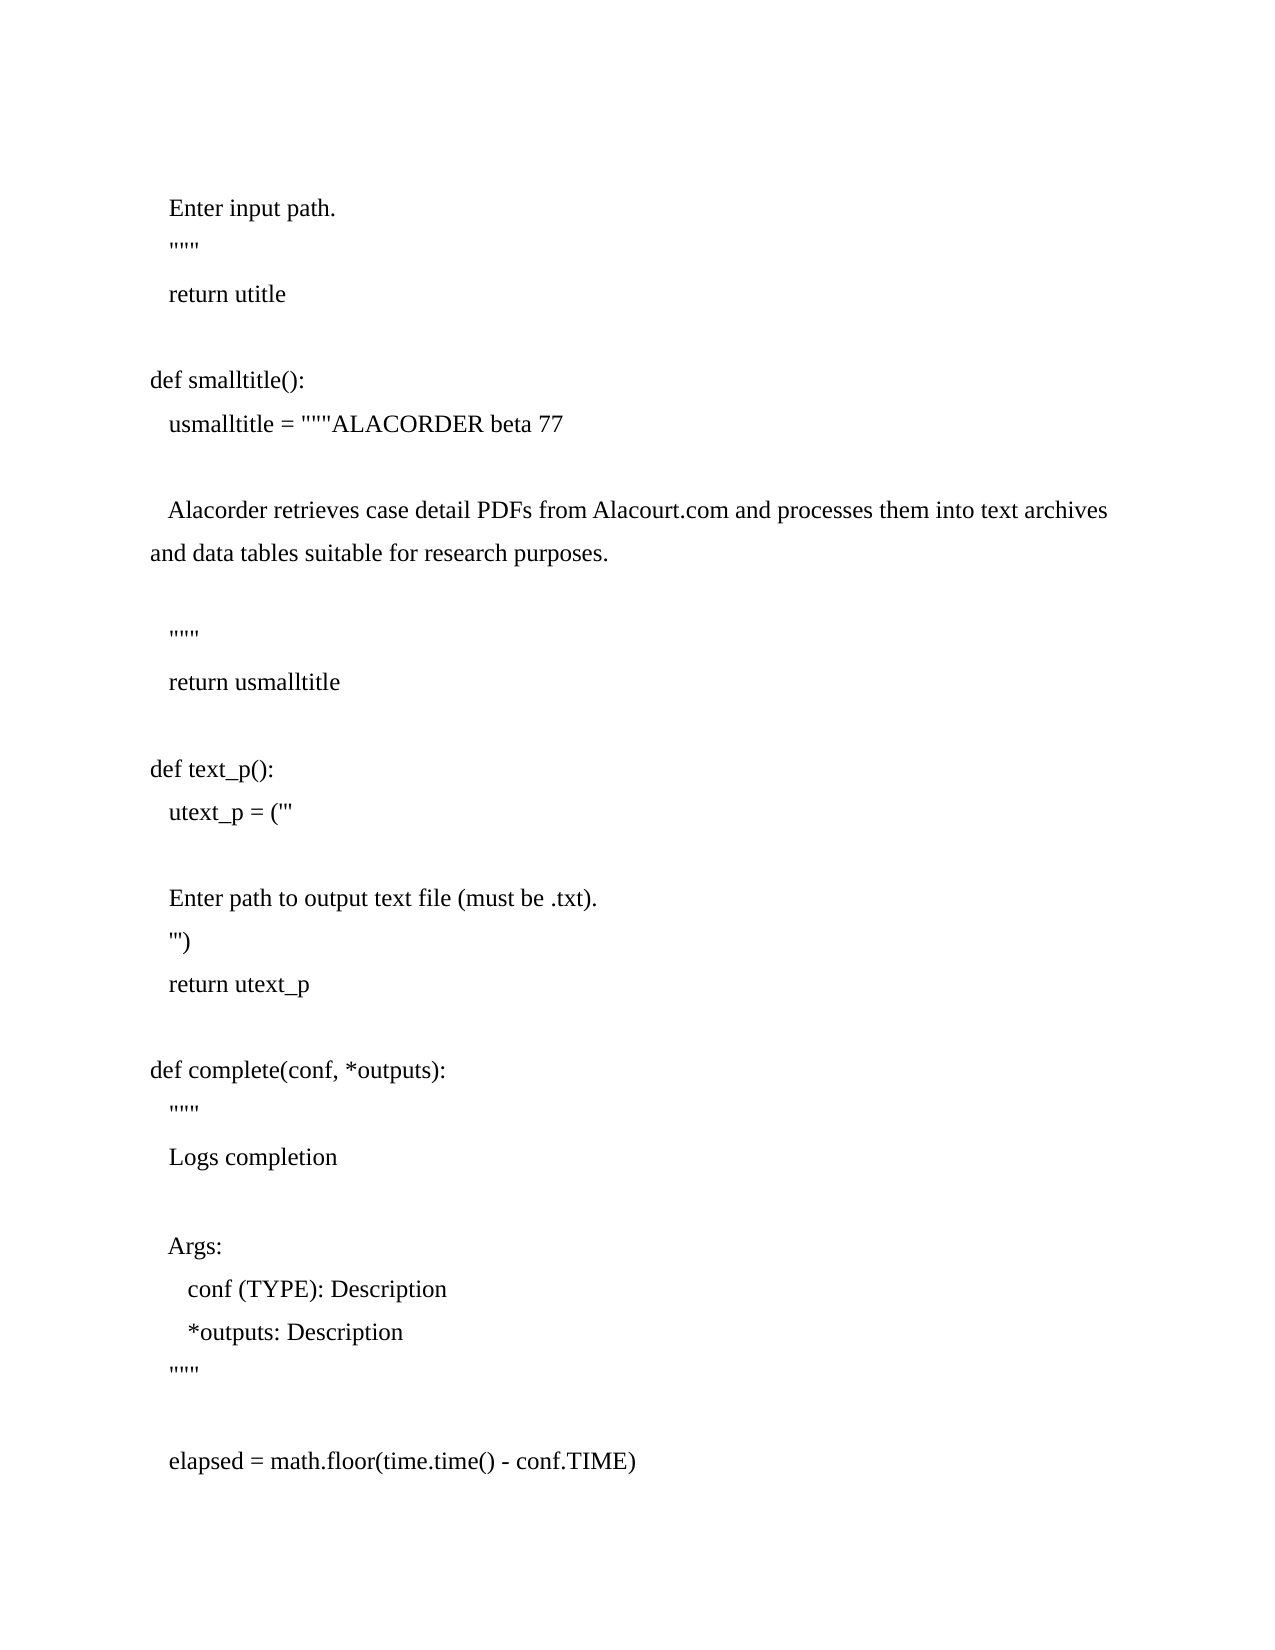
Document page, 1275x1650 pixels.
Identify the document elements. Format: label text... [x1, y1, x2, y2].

text """ [150, 236, 1125, 265]
text def smalltitle(): [150, 366, 1125, 394]
text """ [150, 624, 1125, 653]
text Enter path to output text file (must be .txt). [150, 883, 1125, 912]
text return utitle [150, 279, 1125, 308]
text return utext_p [150, 969, 1125, 998]
text return usmalltitle [150, 667, 1125, 696]
text elapsed = math.floor(time.time() - conf.TIME) [150, 1446, 1125, 1475]
text Enter input path. [150, 193, 1125, 222]
text conf (TYPE): Description [150, 1274, 1125, 1303]
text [150, 495, 1125, 567]
text usmalltitle = """ALACORDER beta 77 [150, 409, 1125, 437]
text def complete(conf, *outputs): [150, 1056, 1125, 1084]
text *outputs: Description [150, 1317, 1125, 1346]
text """ [150, 1099, 1125, 1127]
text def text_p(): [150, 754, 1125, 782]
text """ [150, 1360, 1125, 1389]
text Logs completion [150, 1142, 1125, 1171]
text ''') [150, 926, 1125, 955]
text Args: [150, 1231, 1125, 1259]
text utext_p = (''' [150, 797, 1125, 826]
